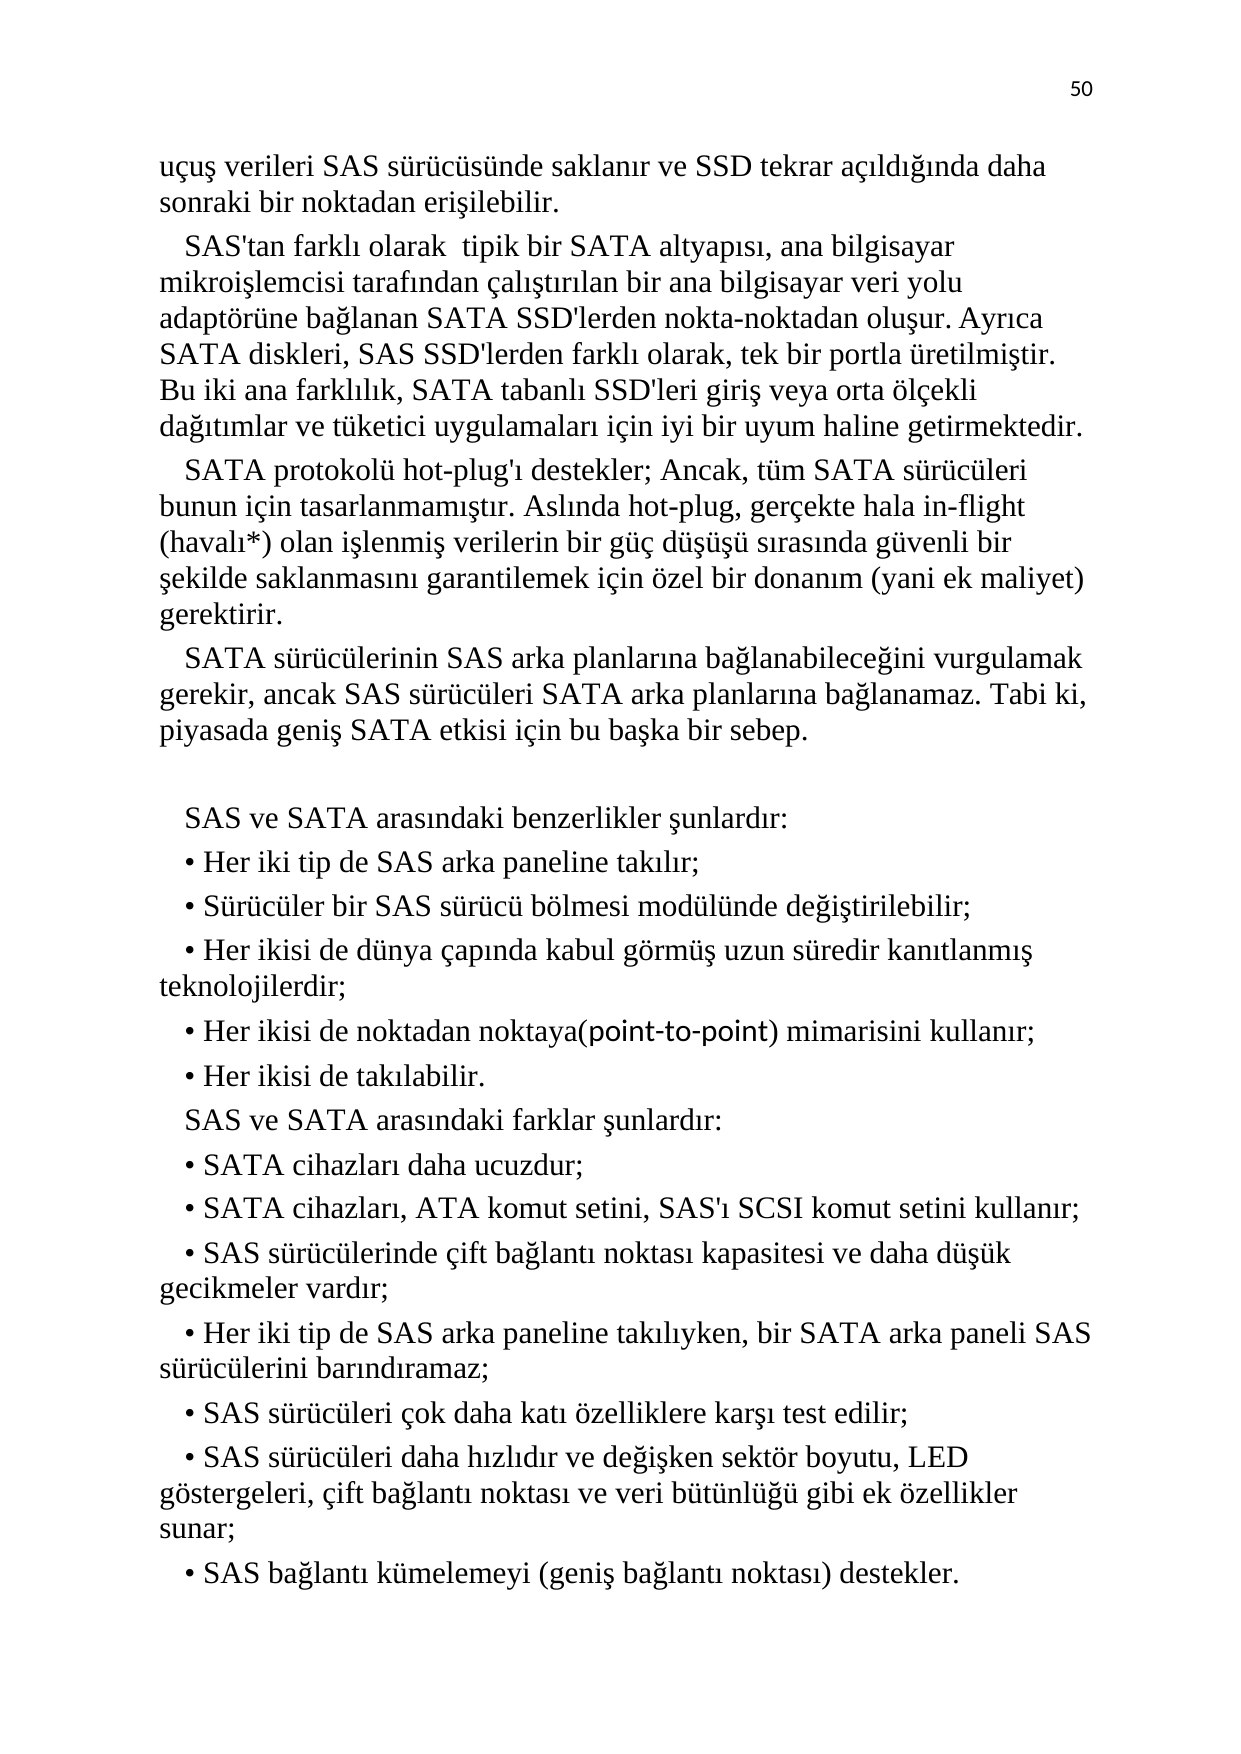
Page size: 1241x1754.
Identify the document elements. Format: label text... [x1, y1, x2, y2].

text • SAS sürücüleri daha hızlıdır ve değişken sektör boyutu, LED göstergeleri, çift bağlantı noktası ve veri bütünlüğü gibi ek özellikler sunar; [159, 1438, 1093, 1546]
text • SAS sürücülerinde çift bağlantı noktası kapasitesi ve daha düşük gecikmeler vardır; [159, 1234, 1093, 1306]
text • SATA cihazları daha ucuzdur; [159, 1146, 1093, 1182]
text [159, 148, 1093, 219]
text • SAS sürücüleri çok daha katı özelliklere karşı test edilir; [159, 1394, 1093, 1430]
text • SAS bağlantı kümelemeyi (geniş bağlantı noktası) destekler. [159, 1554, 1093, 1590]
text • SATA cihazları, ATA komut setini, SAS'ı SCSI komut setini kullanır; [159, 1190, 1093, 1226]
text • Her ikisi de noktadan noktaya(point-to-point) mimarisini kullanır; [159, 1011, 1093, 1049]
text • Sürücüler bir SAS sürücü bölmesi modülünde değiştirilebilir; [159, 887, 1093, 923]
text • Her iki tip de SAS arka paneline takılıyken, bir SATA arka paneli SAS sürücülerini barındıramaz; [159, 1314, 1093, 1386]
text SAS'tan farklı olarak tipik bir SATA altyapısı, ana bilgisayar mikroişlemcisi tarafından çalıştırılan bir ana bilgisayar veri yolu adaptörüne bağlanan SATA SSD'lerden nokta-noktadan oluşur. Ayrıca SATA diskleri, SAS SSD'lerden farklı olarak, tek bir portla üretilmiştir. Bu iki ana farklılık, SATA tabanlı SSD'leri giriş veya orta ölçekli dağıtımlar ve tüketici uygulamaları için iyi bir uyum haline getirmektedir. [159, 228, 1093, 443]
text • Her ikisi de takılabilir. [159, 1058, 1093, 1093]
text SATA sürücülerinin SAS arka planlarına bağlanabileceğini vurgulamak gerekir, ancak SAS sürücüleri SATA arka planlarına bağlanamaz. Tabi ki, piyasada geniş SATA etkisi için bu başka bir sebep. [159, 639, 1093, 747]
text • Her iki tip de SAS arka paneline takılır; [159, 843, 1093, 879]
text • Her ikisi de dünya çapında kabul görmüş uzun süredir kanıtlanmış teknolojilerdir; [159, 931, 1093, 1003]
text SATA protokolü hot-plug'ı destekler; Ancak, tüm SATA sürücüleri bunun için tasarlanmamıştır. Aslında hot-plug, gerçekte hala in-flight (havalı*) olan işlenmiş verilerin bir güç düşüşü sırasında güvenli bir şekilde saklanmasını garantilemek için özel bir donanım (yani ek maliyet) gerektirir. [159, 451, 1093, 631]
text SAS ve SATA arasındaki farklar şunlardır: [159, 1102, 1093, 1138]
text SAS ve SATA arasındaki benzerlikler şunlardır: [159, 799, 1093, 835]
